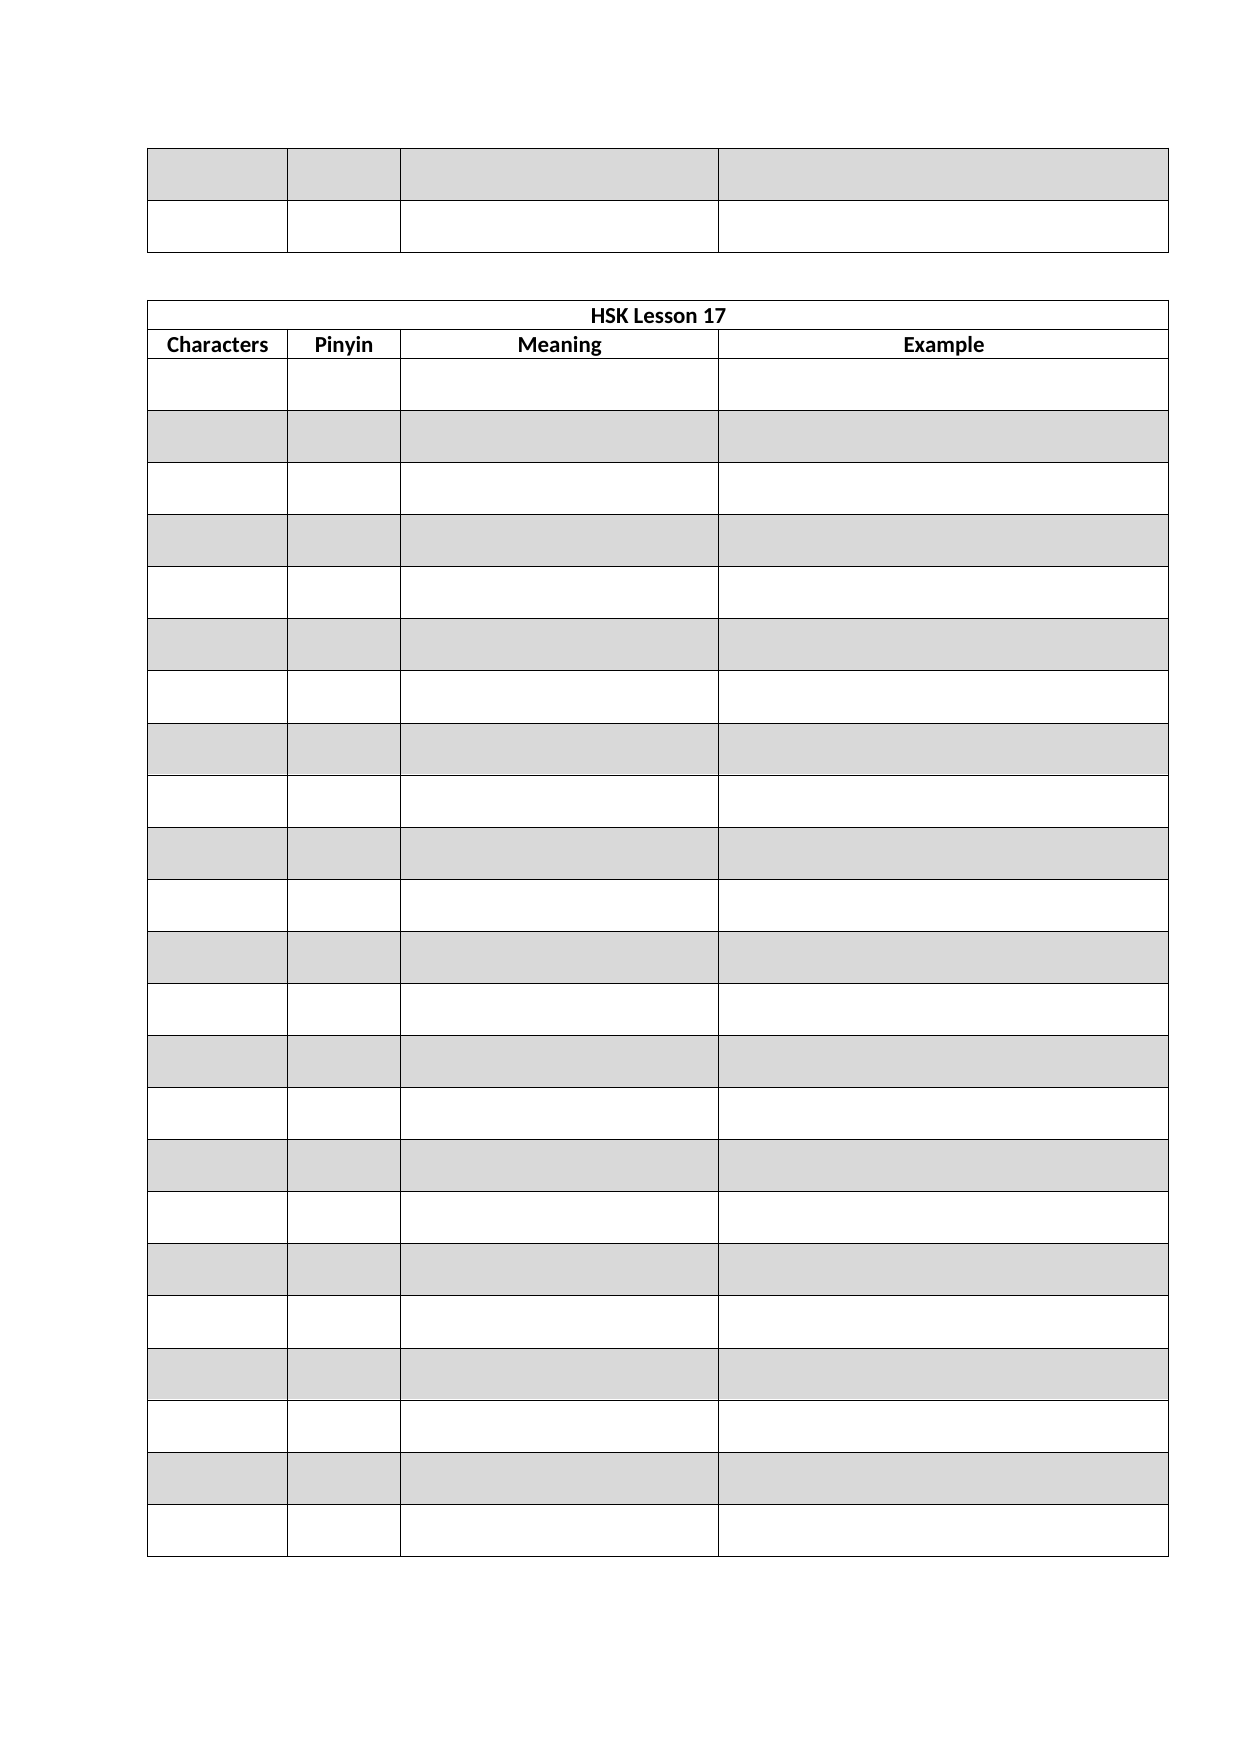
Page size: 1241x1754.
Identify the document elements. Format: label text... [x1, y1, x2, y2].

table_cell [148, 1505, 287, 1556]
table_cell [719, 515, 1168, 566]
table_cell [719, 932, 1168, 983]
table_cell [148, 984, 287, 1035]
table_cell Pinyin [288, 330, 400, 358]
table_header HSK Lesson 17 [148, 301, 1168, 329]
table_cell [401, 724, 718, 774]
table_cell [401, 1244, 718, 1295]
table_cell [719, 201, 1168, 252]
table_cell [401, 1296, 718, 1347]
table_cell [401, 201, 718, 252]
table_cell [401, 149, 718, 200]
table_cell [288, 1036, 400, 1087]
table_cell [148, 359, 287, 410]
table_cell [719, 776, 1168, 827]
table_cell [148, 1088, 287, 1139]
table_cell [719, 828, 1168, 879]
table_cell [288, 515, 400, 566]
table_cell [401, 411, 718, 462]
table_cell [288, 1296, 400, 1347]
table_cell [719, 1349, 1168, 1399]
table_cell [719, 1244, 1168, 1295]
table_cell [401, 984, 718, 1035]
table_cell [148, 724, 287, 774]
table_cell [288, 1453, 400, 1504]
table_cell [401, 776, 718, 827]
table_cell [288, 1349, 400, 1399]
table_cell [288, 1088, 400, 1139]
table_cell [288, 984, 400, 1035]
table_cell [288, 411, 400, 462]
table_cell [719, 1036, 1168, 1087]
table_cell [719, 1140, 1168, 1191]
table_cell [401, 1192, 718, 1243]
table_cell [401, 880, 718, 931]
table_cell [719, 463, 1168, 514]
table_cell [401, 828, 718, 879]
table_cell [401, 671, 718, 722]
table_cell [148, 1244, 287, 1295]
table_cell [148, 619, 287, 670]
table_cell [288, 201, 400, 252]
table_cell [288, 1192, 400, 1243]
table_cell [719, 1453, 1168, 1504]
table_cell [288, 671, 400, 722]
table_cell [148, 201, 287, 252]
table_cell [401, 1401, 718, 1452]
table_cell [401, 567, 718, 618]
table_cell [148, 463, 287, 514]
table_cell [288, 149, 400, 200]
table_cell Characters [148, 330, 287, 358]
table_cell [719, 411, 1168, 462]
table_cell [401, 515, 718, 566]
table_cell [148, 1401, 287, 1452]
table_cell [148, 671, 287, 722]
table_cell [288, 463, 400, 514]
table_cell [719, 1192, 1168, 1243]
table_cell [288, 776, 400, 827]
table_cell [148, 149, 287, 200]
table_cell [288, 1505, 400, 1556]
table_cell [288, 1244, 400, 1295]
table_cell [401, 932, 718, 983]
table_cell [148, 828, 287, 879]
table_cell [719, 619, 1168, 670]
table_cell [719, 880, 1168, 931]
table_cell [401, 359, 718, 410]
table_cell [719, 149, 1168, 200]
table_cell [719, 567, 1168, 618]
table_cell [148, 1140, 287, 1191]
table_cell [148, 1192, 287, 1243]
table_cell [148, 1296, 287, 1347]
table_cell [719, 1296, 1168, 1347]
table_cell [288, 828, 400, 879]
table_cell [288, 619, 400, 670]
table_cell [288, 567, 400, 618]
table_cell [288, 1140, 400, 1191]
table_cell [719, 1088, 1168, 1139]
table_cell [288, 359, 400, 410]
table_cell [288, 932, 400, 983]
table_cell [401, 1349, 718, 1399]
table_cell [288, 1401, 400, 1452]
table_cell Meaning [401, 330, 718, 358]
table_cell [148, 932, 287, 983]
table_cell [719, 359, 1168, 410]
table_cell [719, 984, 1168, 1035]
table_cell [148, 776, 287, 827]
table_cell [401, 1505, 718, 1556]
table_cell [401, 1036, 718, 1087]
table_cell [401, 619, 718, 670]
table_cell [401, 463, 718, 514]
table_cell [288, 724, 400, 774]
table_cell [401, 1453, 718, 1504]
table_cell [719, 724, 1168, 774]
table_cell [148, 1453, 287, 1504]
table_cell [288, 880, 400, 931]
table_cell [148, 567, 287, 618]
table_cell Example [719, 330, 1168, 358]
table_cell [719, 1505, 1168, 1556]
table_cell [148, 1349, 287, 1399]
table_cell [148, 1036, 287, 1087]
table_cell [148, 515, 287, 566]
table_cell [719, 671, 1168, 722]
table_cell [148, 880, 287, 931]
table_cell [719, 1401, 1168, 1452]
table_cell [148, 411, 287, 462]
table_cell [401, 1140, 718, 1191]
table_cell [401, 1088, 718, 1139]
